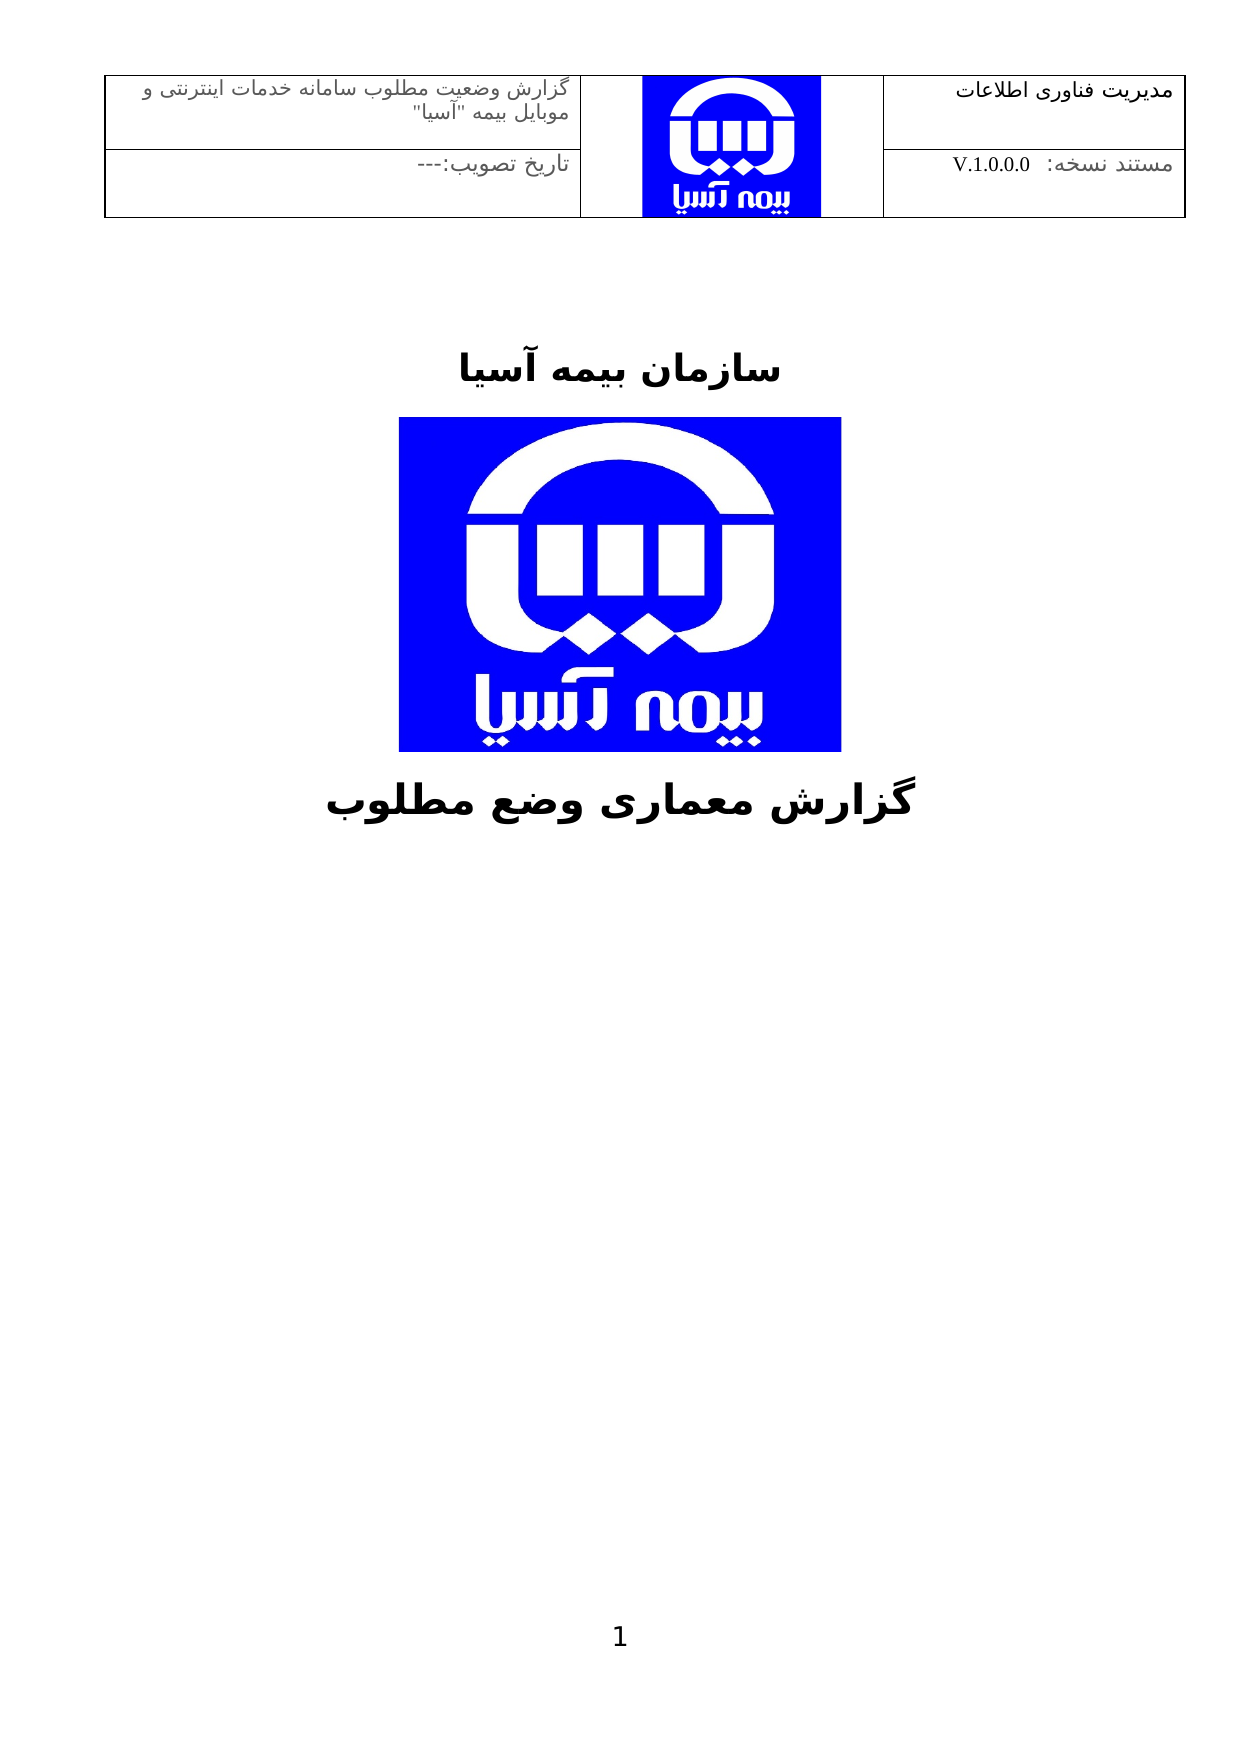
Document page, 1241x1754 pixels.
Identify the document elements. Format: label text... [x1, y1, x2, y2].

text گزارش معماری وضع مطلوب [177, 776, 1063, 825]
text سازمان بیمه آسیا [177, 346, 1063, 390]
picture [398, 417, 842, 752]
picture [642, 76, 822, 217]
